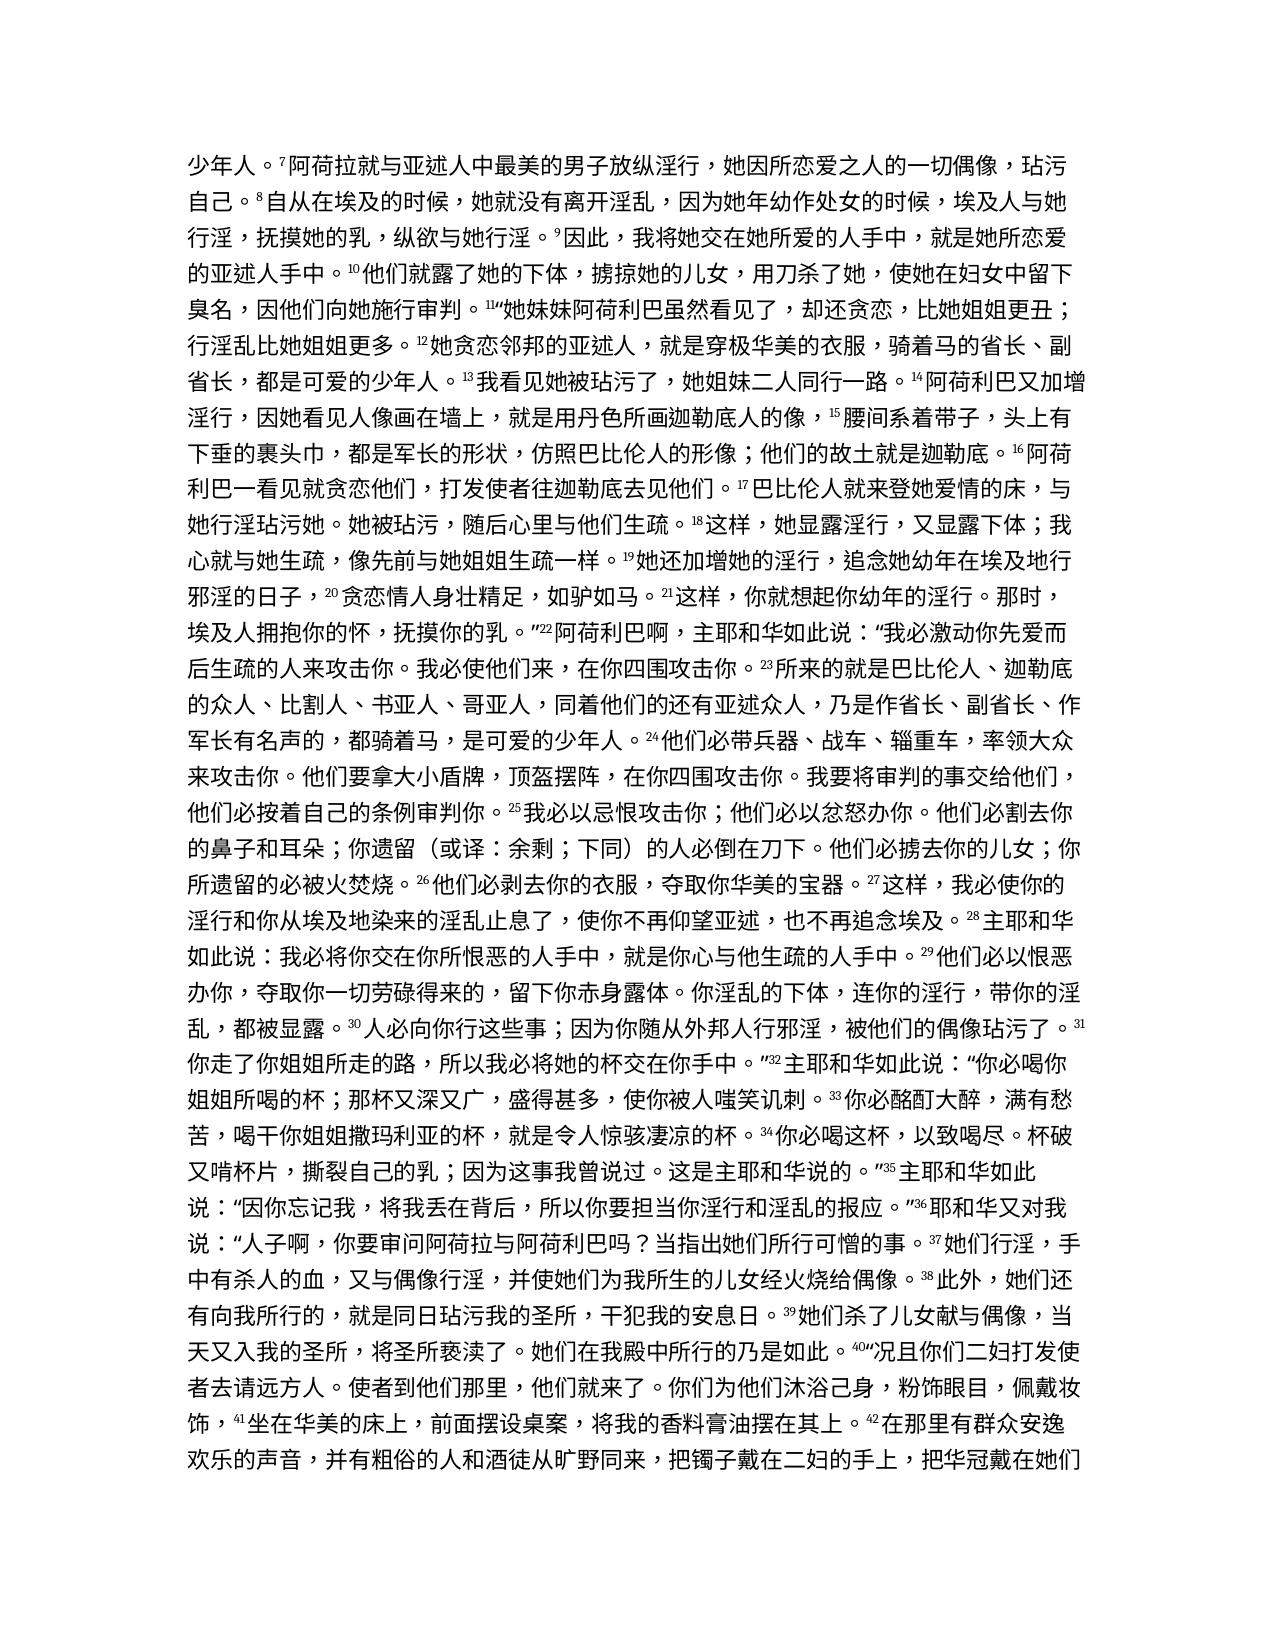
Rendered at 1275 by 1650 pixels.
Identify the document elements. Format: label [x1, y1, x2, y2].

text [187, 150, 1087, 1475]
